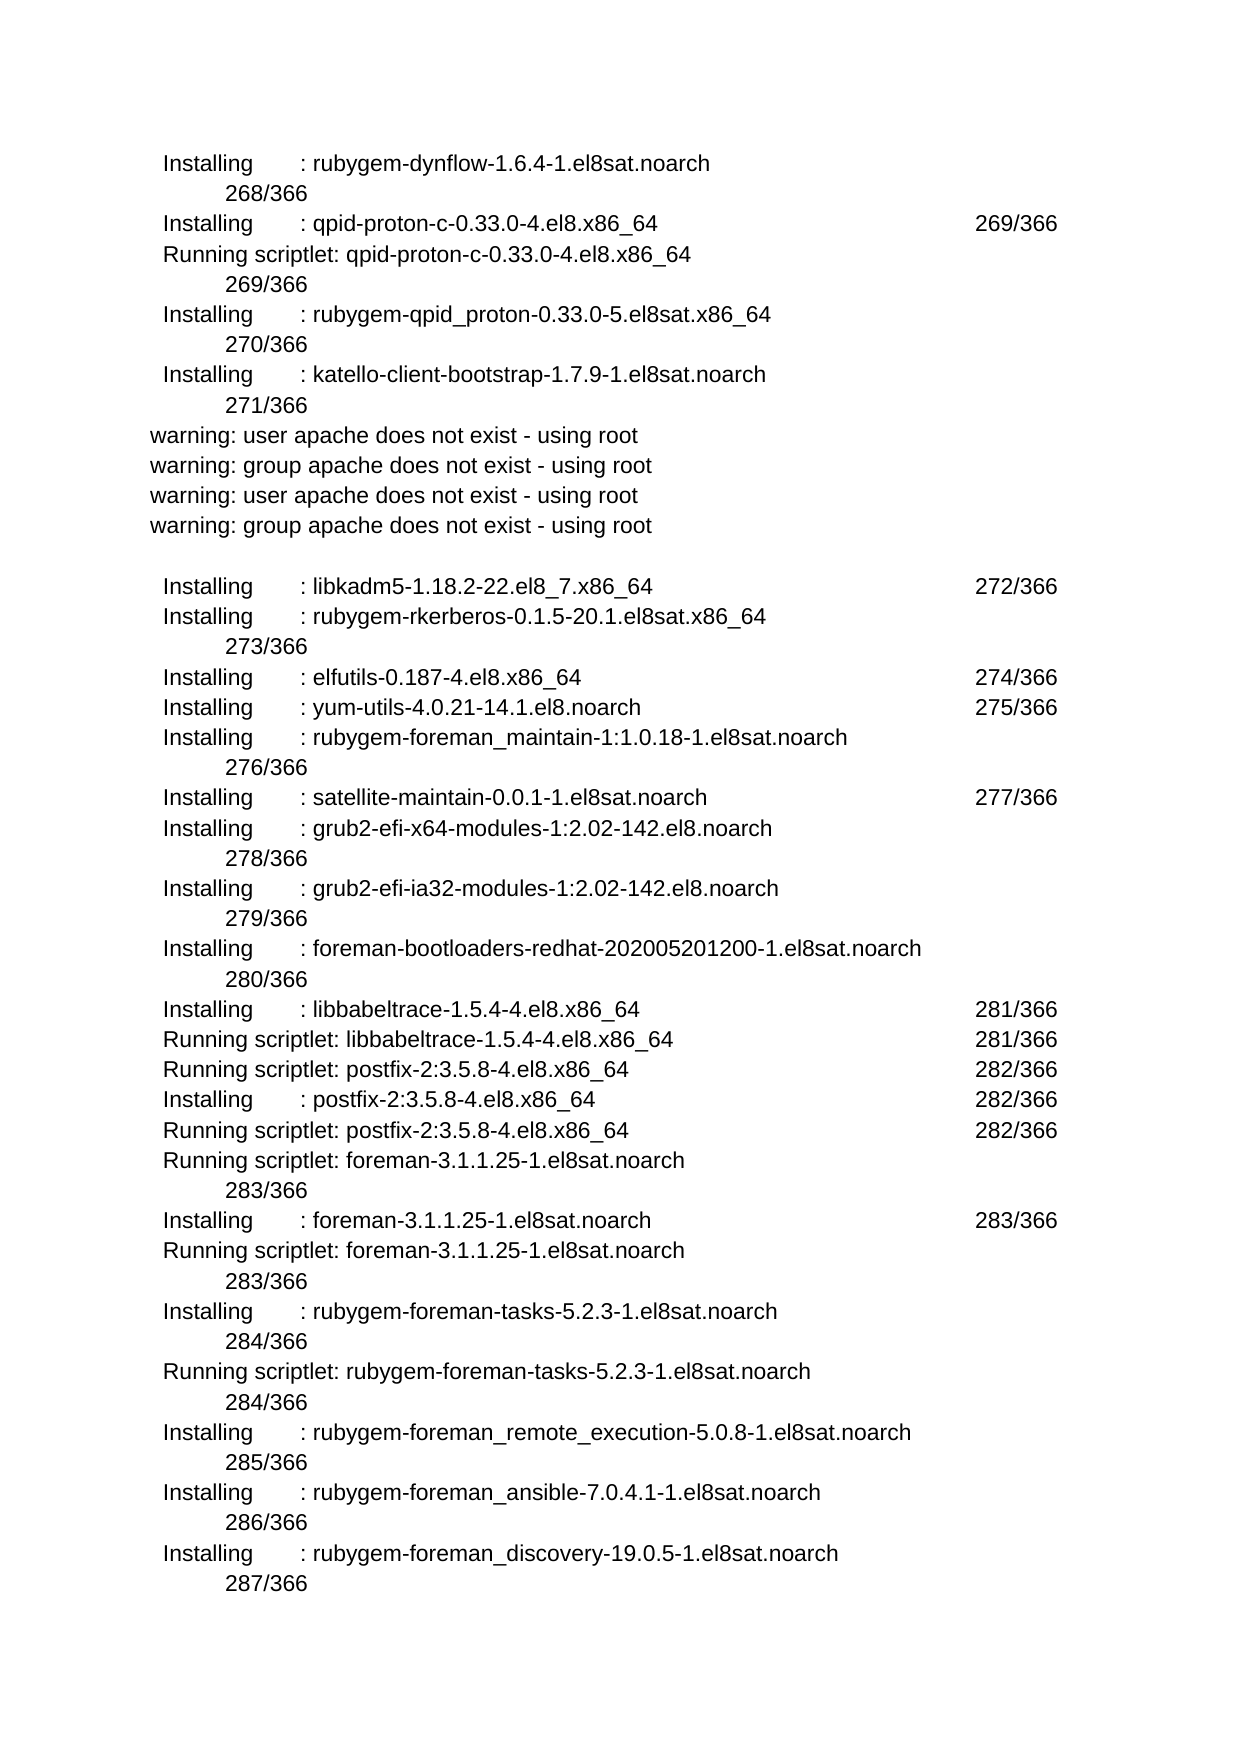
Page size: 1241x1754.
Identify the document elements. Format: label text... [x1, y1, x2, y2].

text Installing : grub2-efi-ia32-modules-1:2.02-142.el8.noarch 279/366 [150, 875, 1090, 932]
text Installing : rubygem-foreman_discovery-19.0.5-1.el8sat.noarch 287/366 [150, 1539, 1090, 1596]
text Installing : yum-utils-4.0.21-14.1.el8.noarch 275/366 [150, 694, 1090, 720]
text Installing : qpid-proton-c-0.33.0-4.el8.x86_64 269/366 [150, 210, 1090, 237]
text Installing : rubygem-dynflow-1.6.4-1.el8sat.noarch 268/366 [150, 150, 1090, 207]
text Installing : rubygem-foreman-tasks-5.2.3-1.el8sat.noarch 284/366 [150, 1298, 1090, 1354]
text Installing : grub2-efi-x64-modules-1:2.02-142.el8.noarch 278/366 [150, 814, 1090, 871]
text Installing : katello-client-bootstrap-1.7.9-1.el8sat.noarch 271/366 [150, 361, 1090, 418]
text Installing : foreman-bootloaders-redhat-202005201200-1.el8sat.noarch 280/366 [150, 935, 1090, 992]
text Installing : rubygem-foreman_maintain-1:1.0.18-1.el8sat.noarch 276/366 [150, 724, 1090, 781]
text Installing : satellite-maintain-0.0.1-1.el8sat.noarch 277/366 [150, 784, 1090, 811]
text Installing : elfutils-0.187-4.el8.x86_64 274/366 [150, 663, 1090, 690]
text warning: group apache does not exist - using root [150, 512, 1090, 539]
text Installing : rubygem-rkerberos-0.1.5-20.1.el8sat.x86_64 273/366 [150, 603, 1090, 660]
text Running scriptlet: foreman-3.1.1.25-1.el8sat.noarch 283/366 [150, 1237, 1090, 1294]
text Installing : rubygem-foreman_ansible-7.0.4.1-1.el8sat.noarch 286/366 [150, 1479, 1090, 1536]
text Installing : libbabeltrace-1.5.4-4.el8.x86_64 281/366 [150, 996, 1090, 1022]
text warning: group apache does not exist - using root [150, 452, 1090, 478]
text Installing : foreman-3.1.1.25-1.el8sat.noarch 283/366 [150, 1207, 1090, 1234]
text Running scriptlet: rubygem-foreman-tasks-5.2.3-1.el8sat.noarch 284/366 [150, 1358, 1090, 1415]
text Installing : rubygem-qpid_proton-0.33.0-5.el8sat.x86_64 270/366 [150, 301, 1090, 358]
text Running scriptlet: libbabeltrace-1.5.4-4.el8.x86_64 281/366 [150, 1026, 1090, 1052]
text Installing : libkadm5-1.18.2-22.el8_7.x86_64 272/366 [150, 573, 1090, 599]
text Running scriptlet: foreman-3.1.1.25-1.el8sat.noarch 283/366 [150, 1147, 1090, 1203]
text Installing : postfix-2:3.5.8-4.el8.x86_64 282/366 [150, 1086, 1090, 1113]
text Running scriptlet: postfix-2:3.5.8-4.el8.x86_64 282/366 [150, 1056, 1090, 1083]
text Installing : rubygem-foreman_remote_execution-5.0.8-1.el8sat.noarch 285/366 [150, 1419, 1090, 1475]
text Running scriptlet: qpid-proton-c-0.33.0-4.el8.x86_64 269/366 [150, 241, 1090, 297]
text Running scriptlet: postfix-2:3.5.8-4.el8.x86_64 282/366 [150, 1117, 1090, 1143]
text warning: user apache does not exist - using root [150, 422, 1090, 448]
text warning: user apache does not exist - using root [150, 482, 1090, 509]
